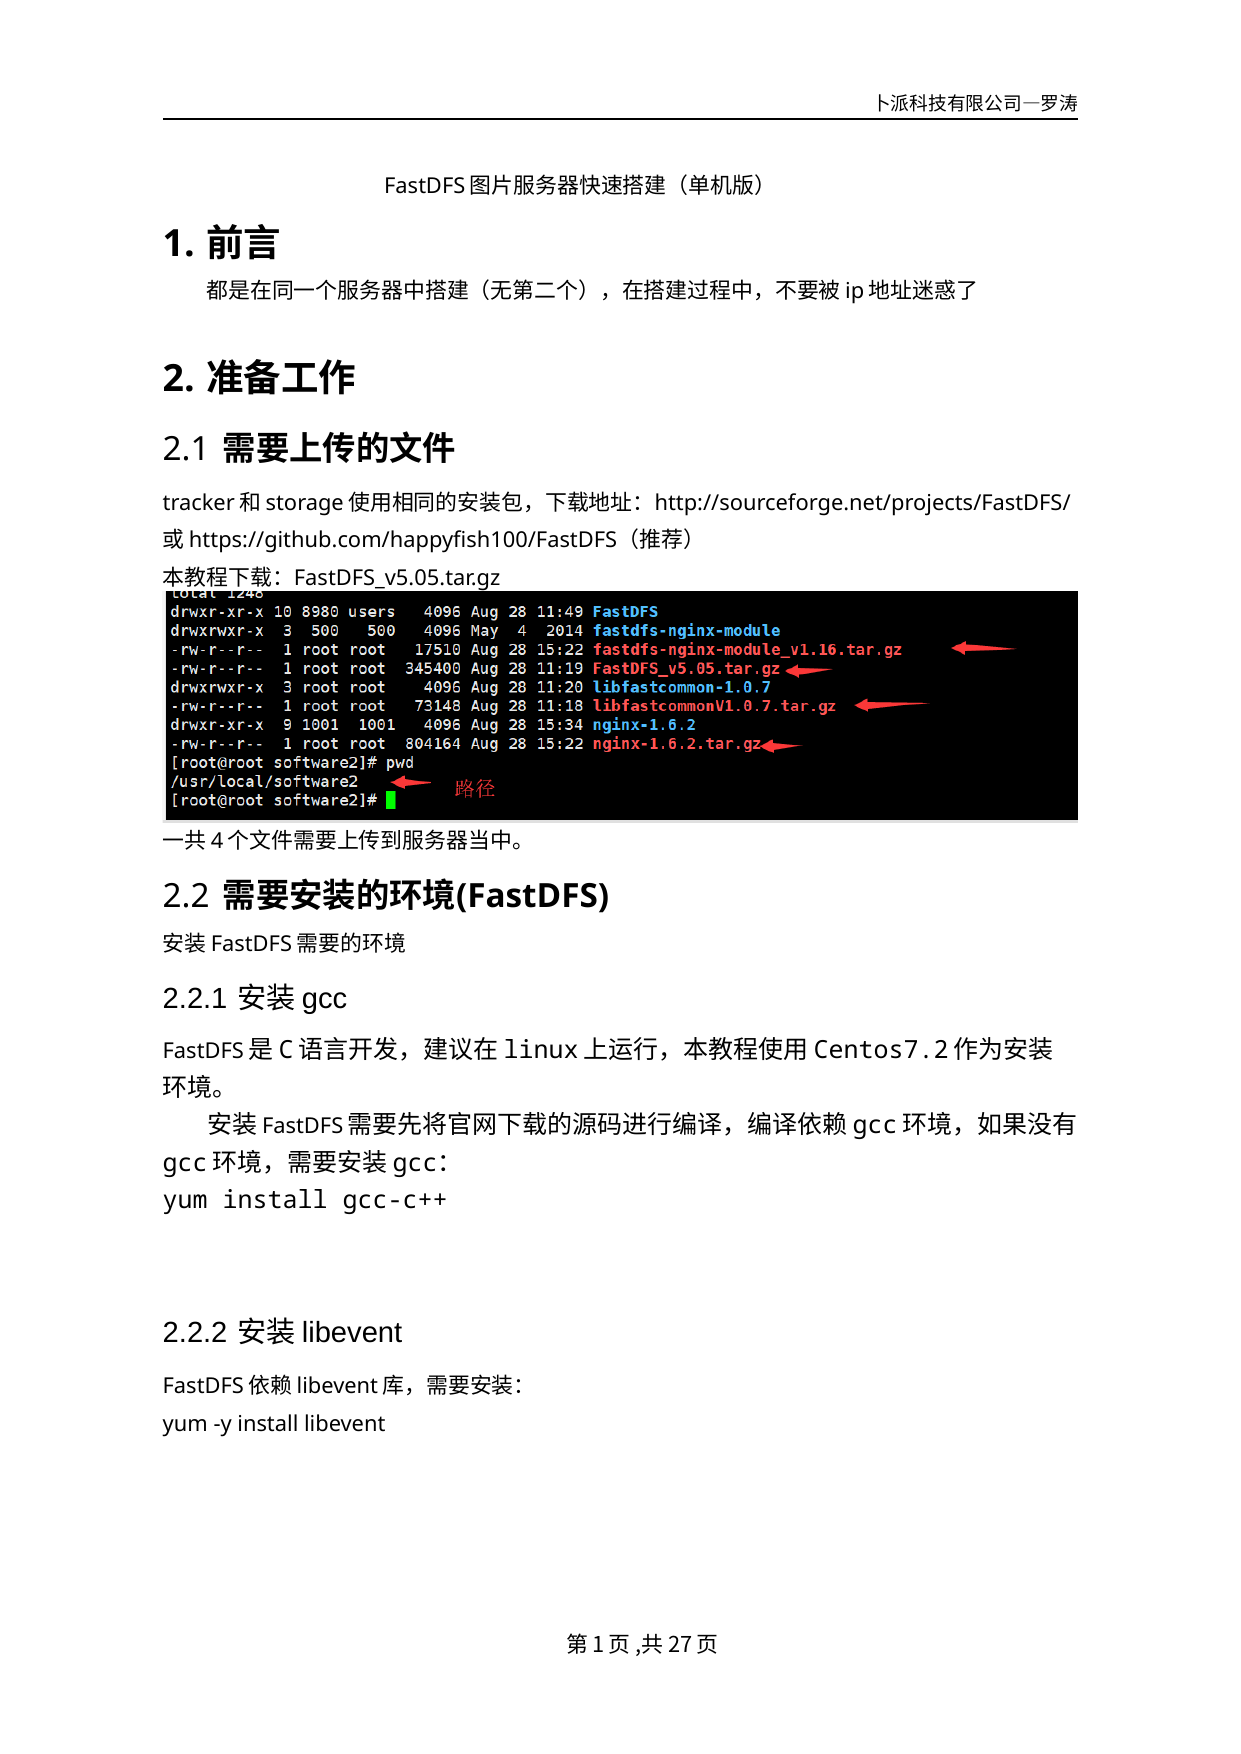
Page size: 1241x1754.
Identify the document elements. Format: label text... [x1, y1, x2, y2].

subtitle 需要上传的文件 [162, 414, 1078, 479]
text 都是在同一个服务器中搭建（无第二个），在搭建过程中，不要被ip地址迷惑了 [206, 273, 1078, 304]
text 安装FastDFS需要的环境 [162, 926, 1078, 957]
text FastDFS图片服务器快速搭建（单机版） [384, 162, 1078, 199]
text FastDFS是C语言开发，建议在linux上运行，本教程使用Centos7.2作为安装环境。 [162, 1029, 1078, 1104]
text tracker和storage使用相同的安装包，下载地址：http://sourceforge.net/projects/FastDFS/ 或https://github.com/happyfish100/FastDFS（推荐） [162, 479, 1078, 554]
text yum install gcc-c++ [162, 1179, 1078, 1216]
subtitle 安装libevent [162, 1297, 1078, 1362]
text 安装FastDFS需要先将官网下载的源码进行编译，编译依赖gcc环境，如果没有gcc环境，需要安装gcc： [162, 1104, 1078, 1179]
subtitle 安装gcc [162, 964, 1078, 1029]
text yum -y install libevent [162, 1400, 1078, 1437]
text 本教程下载：FastDFS_v5.05.tar.gz [162, 554, 1078, 591]
subtitle 前言 [162, 208, 1078, 273]
subtitle 需要安装的环境(FastDFS) [162, 861, 1078, 926]
picture [162, 591, 1078, 823]
subtitle 准备工作 [162, 343, 1078, 408]
text FastDFS依赖libevent库，需要安装： [162, 1362, 1078, 1400]
text 一共4个文件需要上传到服务器当中。 [162, 823, 1078, 854]
